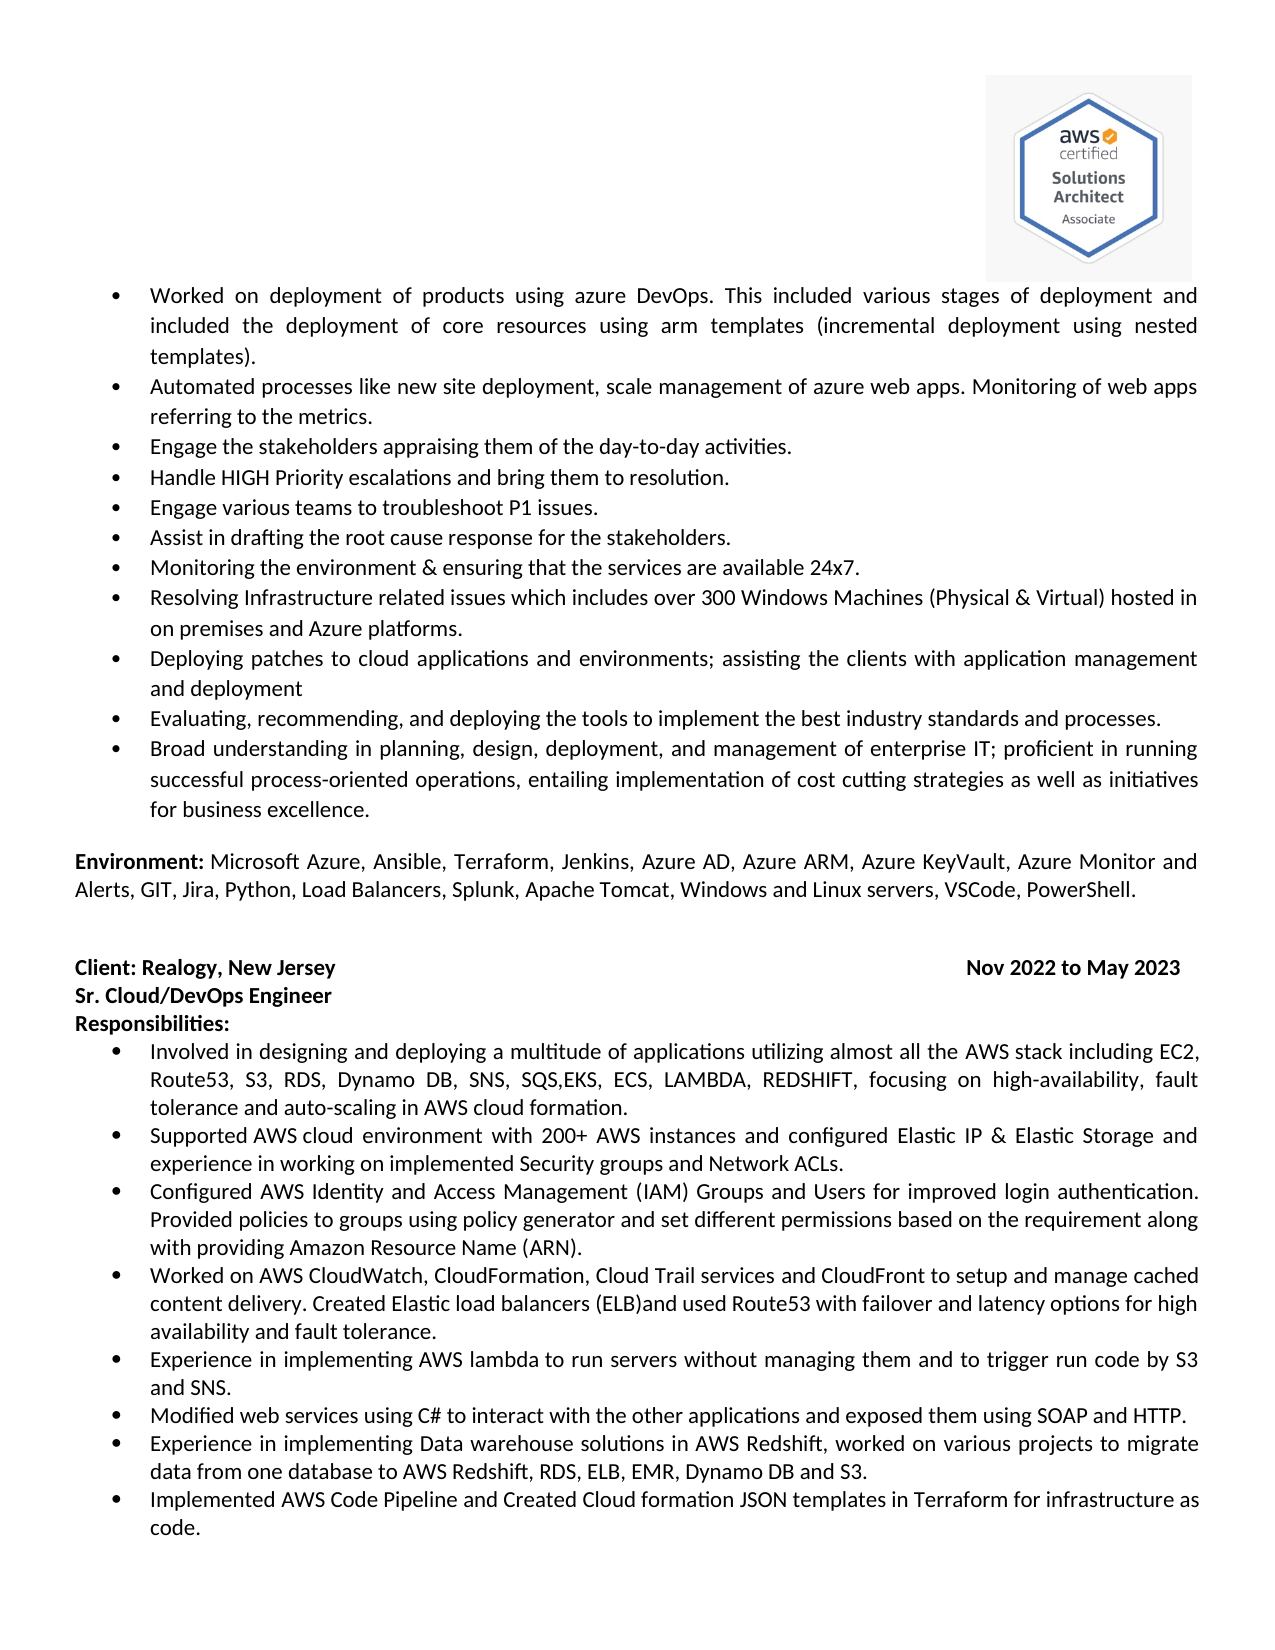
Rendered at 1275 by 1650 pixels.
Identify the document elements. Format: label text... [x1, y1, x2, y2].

list Assist in drafting the root cause response for the stakeholders. [112, 523, 1200, 551]
list Configured AWS Identity and Access Management (IAM) Groups and Users for improved login authentication. Provided policies to groups using policy generator and set different permissions based on the requirement along with providing Amazon Resource Name (ARN). [112, 1177, 1200, 1261]
list Evaluating, recommending, and deploying the tools to implement the best industry standards and processes. [112, 704, 1200, 732]
list Automated processes like new site deployment, scale management of azure web apps. Monitoring of web apps referring to the metrics. [112, 372, 1200, 430]
list Deploying patches to cloud applications and environments; assisting the clients with application management and deployment [112, 644, 1200, 702]
text Client: Realogy, New Jersey Nov 2022 to May 2023 [75, 953, 1200, 981]
list Involved in designing and deploying a multitude of applications utilizing almost all the AWS stack including EC2, Route53, S3, RDS, Dynamo DB, SNS, SQS,EKS, ECS, LAMBDA, REDSHIFT, focusing on high-availability, fault tolerance and auto-scaling in AWS cloud formation. [112, 1037, 1200, 1121]
text Sr. Cloud/DevOps Engineer [75, 981, 1200, 1009]
list Monitoring the environment & ensuring that the services are available 24x7. [112, 553, 1200, 581]
list Experience in implementing Data warehouse solutions in AWS Redshift, worked on various projects to migrate data from one database to AWS Redshift, RDS, ELB, EMR, Dynamo DB and S3. [112, 1429, 1200, 1485]
list Implemented AWS Code Pipeline and Created Cloud formation JSON templates in Terraform for infrastructure as code. [112, 1485, 1200, 1541]
list Handle HIGH Priority escalations and bring them to resolution. [112, 463, 1200, 491]
list Engage the stakeholders appraising them of the day-to-day activities. [112, 432, 1200, 460]
text Environment: Microsoft Azure, Ansible, Terraform, Jenkins, Azure AD, Azure ARM, Azure KeyVault, Azure Monitor and Alerts, GIT, Jira, Python, Load Balancers, Splunk, Apache Tomcat, Windows and Linux servers, VSCode, PowerShell. [75, 847, 1200, 903]
list Resolving Infrastructure related issues which includes over 300 Windows Machines (Physical & Virtual) hosted in on premises and Azure platforms. [112, 583, 1200, 642]
list Broad understanding in planning, design, deployment, and management of enterprise IT; proficient in running successful process-oriented operations, entailing implementation of cost cutting strategies as well as initiatives for business excellence. [112, 734, 1200, 823]
picture [985, 75, 1192, 282]
list Worked on deployment of products using azure DevOps. This included various stages of deployment and included the deployment of core resources using arm templates (incremental deployment using nested templates). [112, 281, 1200, 370]
list Experience in implementing AWS lambda to run servers without managing them and to trigger run code by S3 and SNS. [112, 1345, 1200, 1401]
list Modified web services using C# to interact with the other applications and exposed them using SOAP and HTTP. [112, 1401, 1200, 1429]
list Engage various teams to troubleshoot P1 issues. [112, 493, 1200, 521]
text Responsibilities: [75, 1009, 1200, 1037]
list Supported AWS cloud environment with 200+ AWS instances and configured Elastic IP & Elastic Storage and experience in working on implemented Security groups and Network ACLs. [112, 1121, 1200, 1177]
list Worked on AWS CloudWatch, CloudFormation, Cloud Trail services and CloudFront to setup and manage cached content delivery. Created Elastic load balancers (ELB)and used Route53 with failover and latency options for high availability and fault tolerance. [112, 1261, 1200, 1345]
